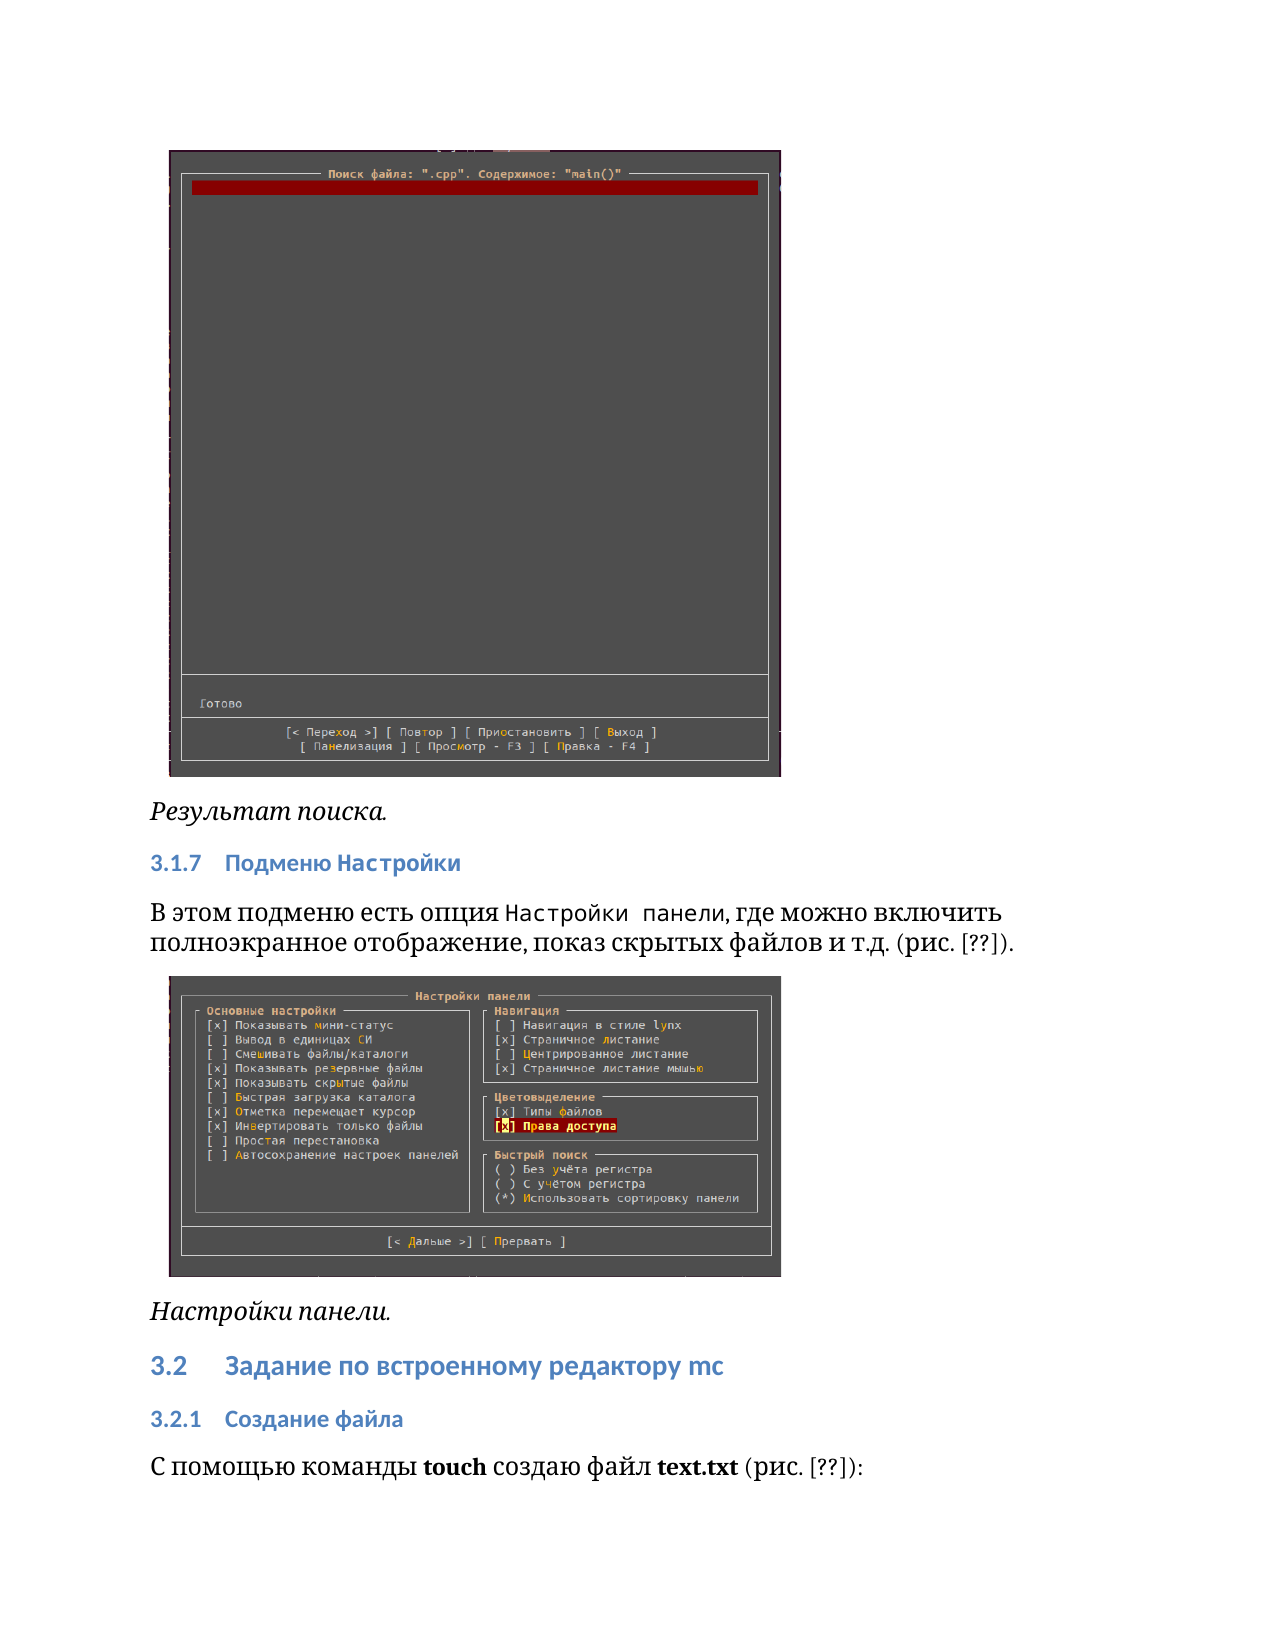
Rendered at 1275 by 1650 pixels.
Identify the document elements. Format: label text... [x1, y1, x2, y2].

subtitle 3.1.7 Подменю Настройки [150, 847, 1125, 878]
subtitle 3.2 Задание по встроенному редактору mc [150, 1347, 1125, 1383]
picture [168, 976, 782, 1277]
text Настройки панели. [150, 1297, 1125, 1326]
text С помощью команды touch создаю файл text.txt (рис. [??]): [150, 1453, 1125, 1481]
subtitle 3.2.1 Создание файла [150, 1403, 1125, 1434]
picture [168, 150, 782, 777]
text В этом подменю есть опция Настройки панели, где можно включить полноэкранное отображение, показ скрытых файлов и т.д. (рис. [??]). [150, 897, 1125, 957]
text Результат поиска. [150, 798, 1125, 826]
